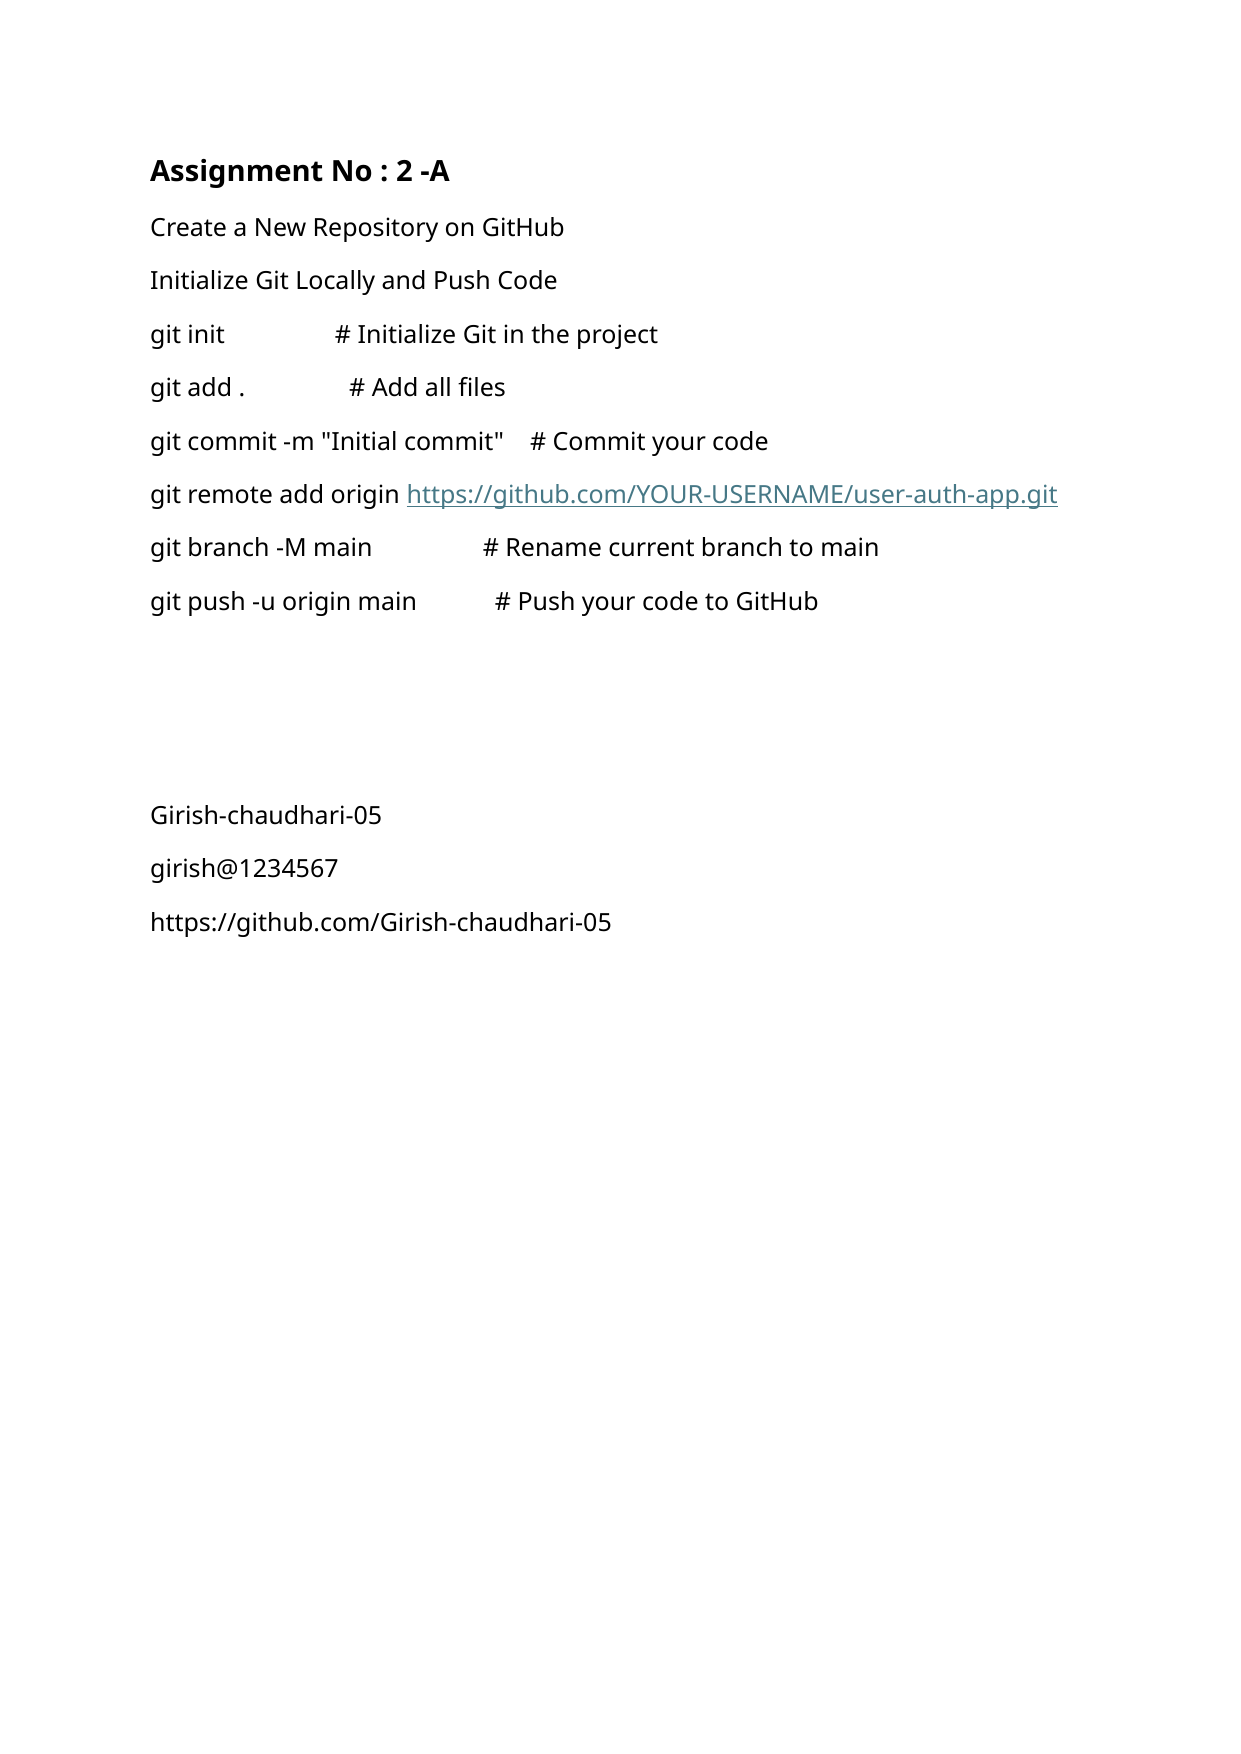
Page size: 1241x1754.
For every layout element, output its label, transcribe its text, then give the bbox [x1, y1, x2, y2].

text Initialize Git Locally and Push Code [150, 263, 1090, 297]
text girish@1234567 [150, 851, 1090, 885]
text git remote add origin https://github.com/YOUR-USERNAME/user-auth-app.git [150, 477, 1090, 511]
text git commit -m "Initial commit" # Commit your code [150, 423, 1090, 457]
text Girish-chaudhari-05 [150, 797, 1090, 831]
text Assignment No : 2 -A [150, 150, 1090, 190]
text https://github.com/Girish-chaudhari-05 [150, 904, 1090, 938]
text git add . # Add all files [150, 370, 1090, 404]
text git push -u origin main # Push your code to GitHub [150, 583, 1090, 618]
text git init # Initialize Git in the project [150, 316, 1090, 350]
text git branch -M main # Rename current branch to main [150, 530, 1090, 564]
text Create a New Repository on GitHub [150, 209, 1090, 243]
